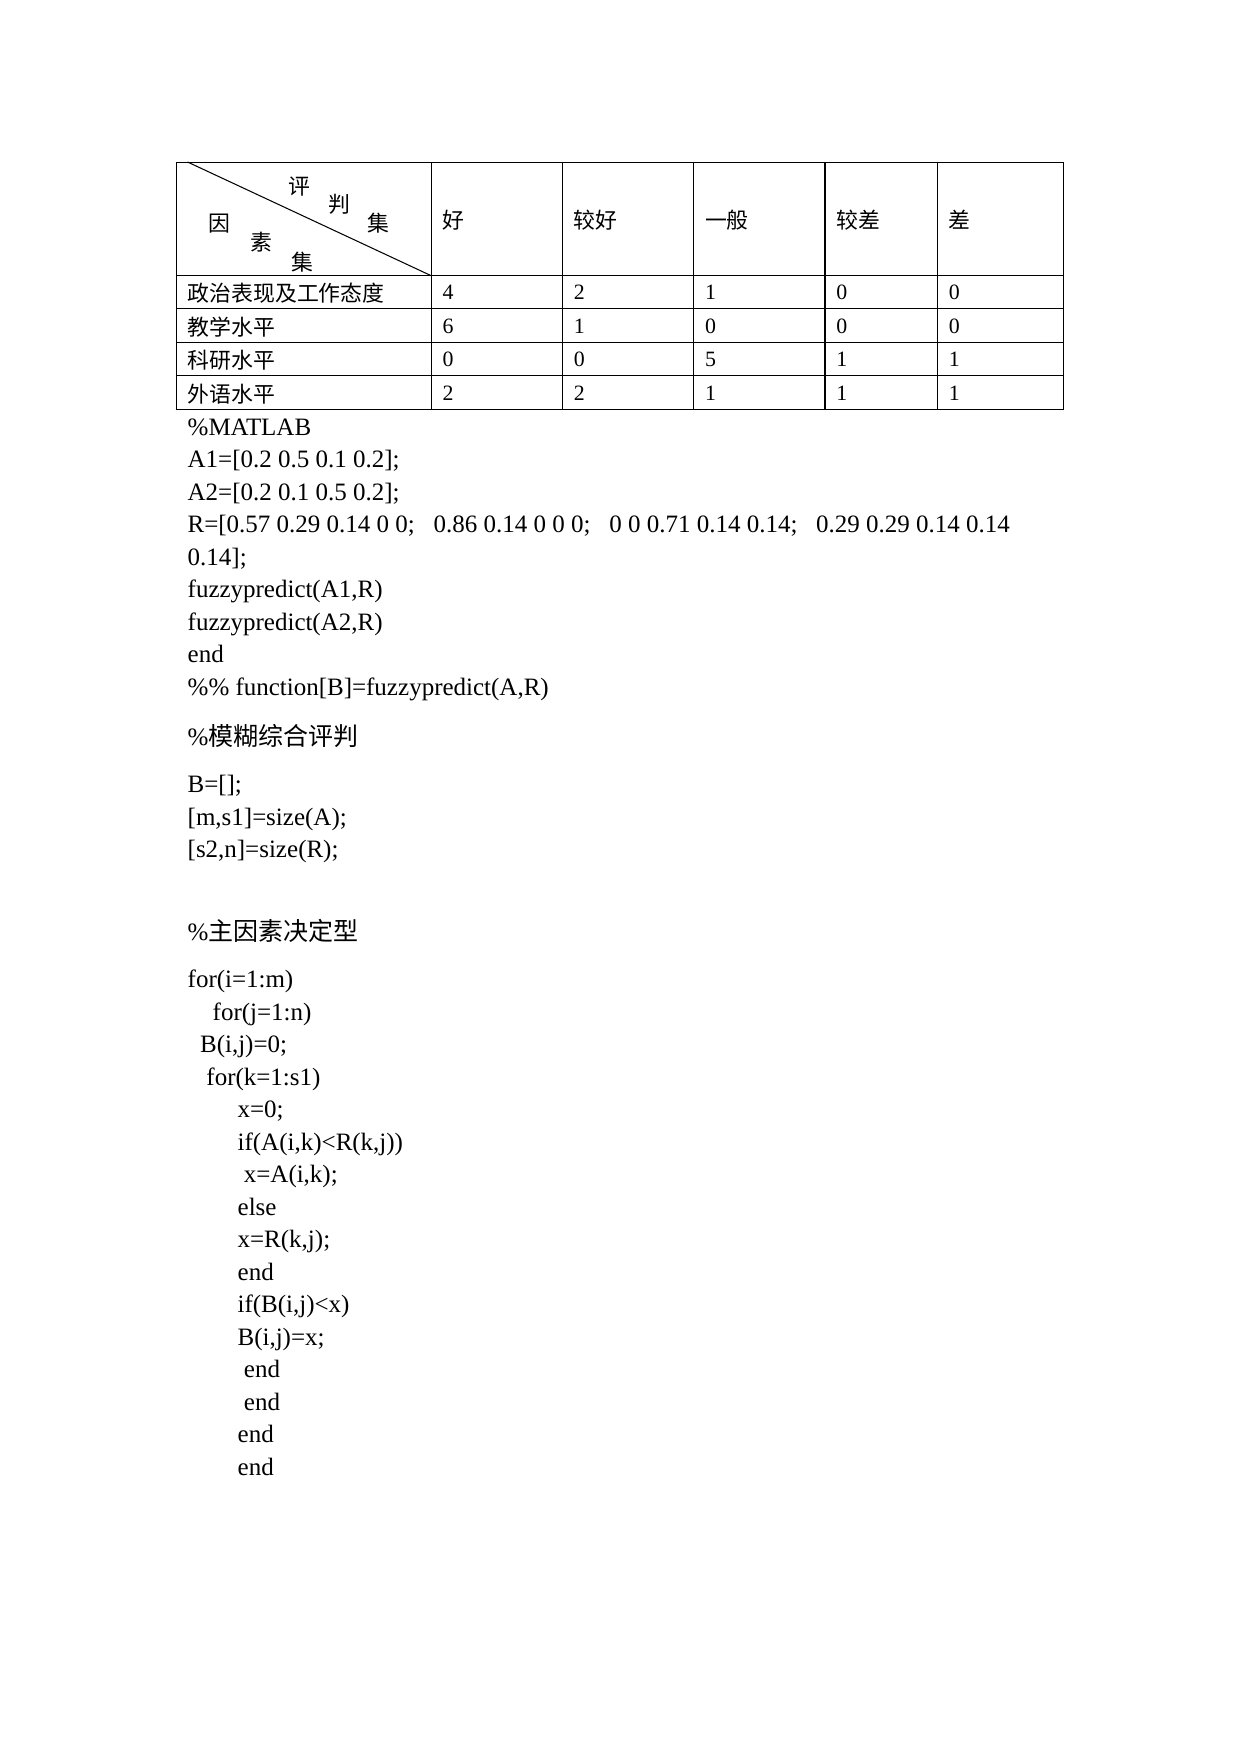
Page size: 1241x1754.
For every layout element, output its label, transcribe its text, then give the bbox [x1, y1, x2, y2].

table_cell 0 [938, 309, 1063, 342]
table_cell 0 [938, 276, 1063, 308]
table_cell 2 [563, 376, 693, 409]
table_cell 0 [826, 309, 937, 342]
text %MATLAB [187, 410, 1053, 442]
table_header 较差 [826, 163, 937, 274]
text B(i,j)=x; [187, 1320, 1053, 1352]
text [m,s1]=size(A); [187, 800, 1053, 832]
text A1=[0.2 0.5 0.1 0.2]; [187, 442, 1053, 475]
table_cell 教学水平 [177, 309, 431, 342]
text fuzzypredict(A2,R) [187, 605, 1053, 637]
table_cell 科研水平 [177, 343, 431, 375]
text for(i=1:m) [187, 962, 1053, 995]
table_cell 1 [826, 376, 937, 409]
text fuzzypredict(A1,R) [187, 572, 1053, 605]
text %模糊综合评判 [187, 702, 1053, 767]
text if(A(i,k)<R(k,j)) [187, 1125, 1053, 1157]
table_cell 政治表现及工作态度 [177, 276, 431, 308]
table_cell 1 [694, 376, 824, 409]
table_header [194, 163, 431, 274]
text end [187, 1255, 1053, 1287]
table_cell 1 [694, 276, 824, 308]
text for(k=1:s1) [187, 1060, 1053, 1092]
table_cell 1 [563, 309, 693, 342]
table_header 较好 [563, 163, 693, 274]
text %主因素决定型 [187, 897, 1053, 962]
table_cell 4 [432, 276, 562, 308]
text %% function[B]=fuzzypredict(A,R) [187, 670, 1053, 702]
text B=[]; [187, 767, 1053, 800]
table_cell 1 [938, 376, 1063, 409]
table_cell 6 [432, 309, 562, 342]
table_header 好 [432, 163, 562, 274]
table_cell 2 [563, 276, 693, 308]
text B(i,j)=0; [187, 1027, 1053, 1060]
text end [187, 1352, 1053, 1385]
text end [187, 1385, 1053, 1417]
text x=A(i,k); [187, 1157, 1053, 1190]
table_cell 0 [826, 276, 937, 308]
table_cell 外语水平 [177, 376, 431, 409]
table_cell 2 [432, 376, 562, 409]
text A2=[0.2 0.1 0.5 0.2]; [187, 475, 1053, 507]
table_header [177, 163, 424, 274]
table_cell 1 [938, 343, 1063, 375]
table_header 差 [938, 163, 1063, 274]
table_cell 0 [432, 343, 562, 375]
text end [187, 637, 1053, 670]
text x=R(k,j); [187, 1222, 1053, 1255]
table_cell 1 [826, 343, 937, 375]
text else [187, 1190, 1053, 1222]
table_header 一般 [694, 163, 824, 274]
text end [187, 1450, 1053, 1482]
text end [187, 1417, 1053, 1450]
table_cell 0 [694, 309, 824, 342]
text R=[0.57 0.29 0.14 0 0; 0.86 0.14 0 0 0; 0 0 0.71 0.14 0.14; 0.29 0.29 0.14 0.14 0.14]; [187, 507, 1053, 572]
table_cell 0 [563, 343, 693, 375]
text x=0; [187, 1092, 1053, 1125]
table_cell 5 [694, 343, 824, 375]
text for(j=1:n) [187, 995, 1053, 1027]
text [s2,n]=size(R); [187, 832, 1053, 865]
text if(B(i,j)<x) [187, 1287, 1053, 1320]
